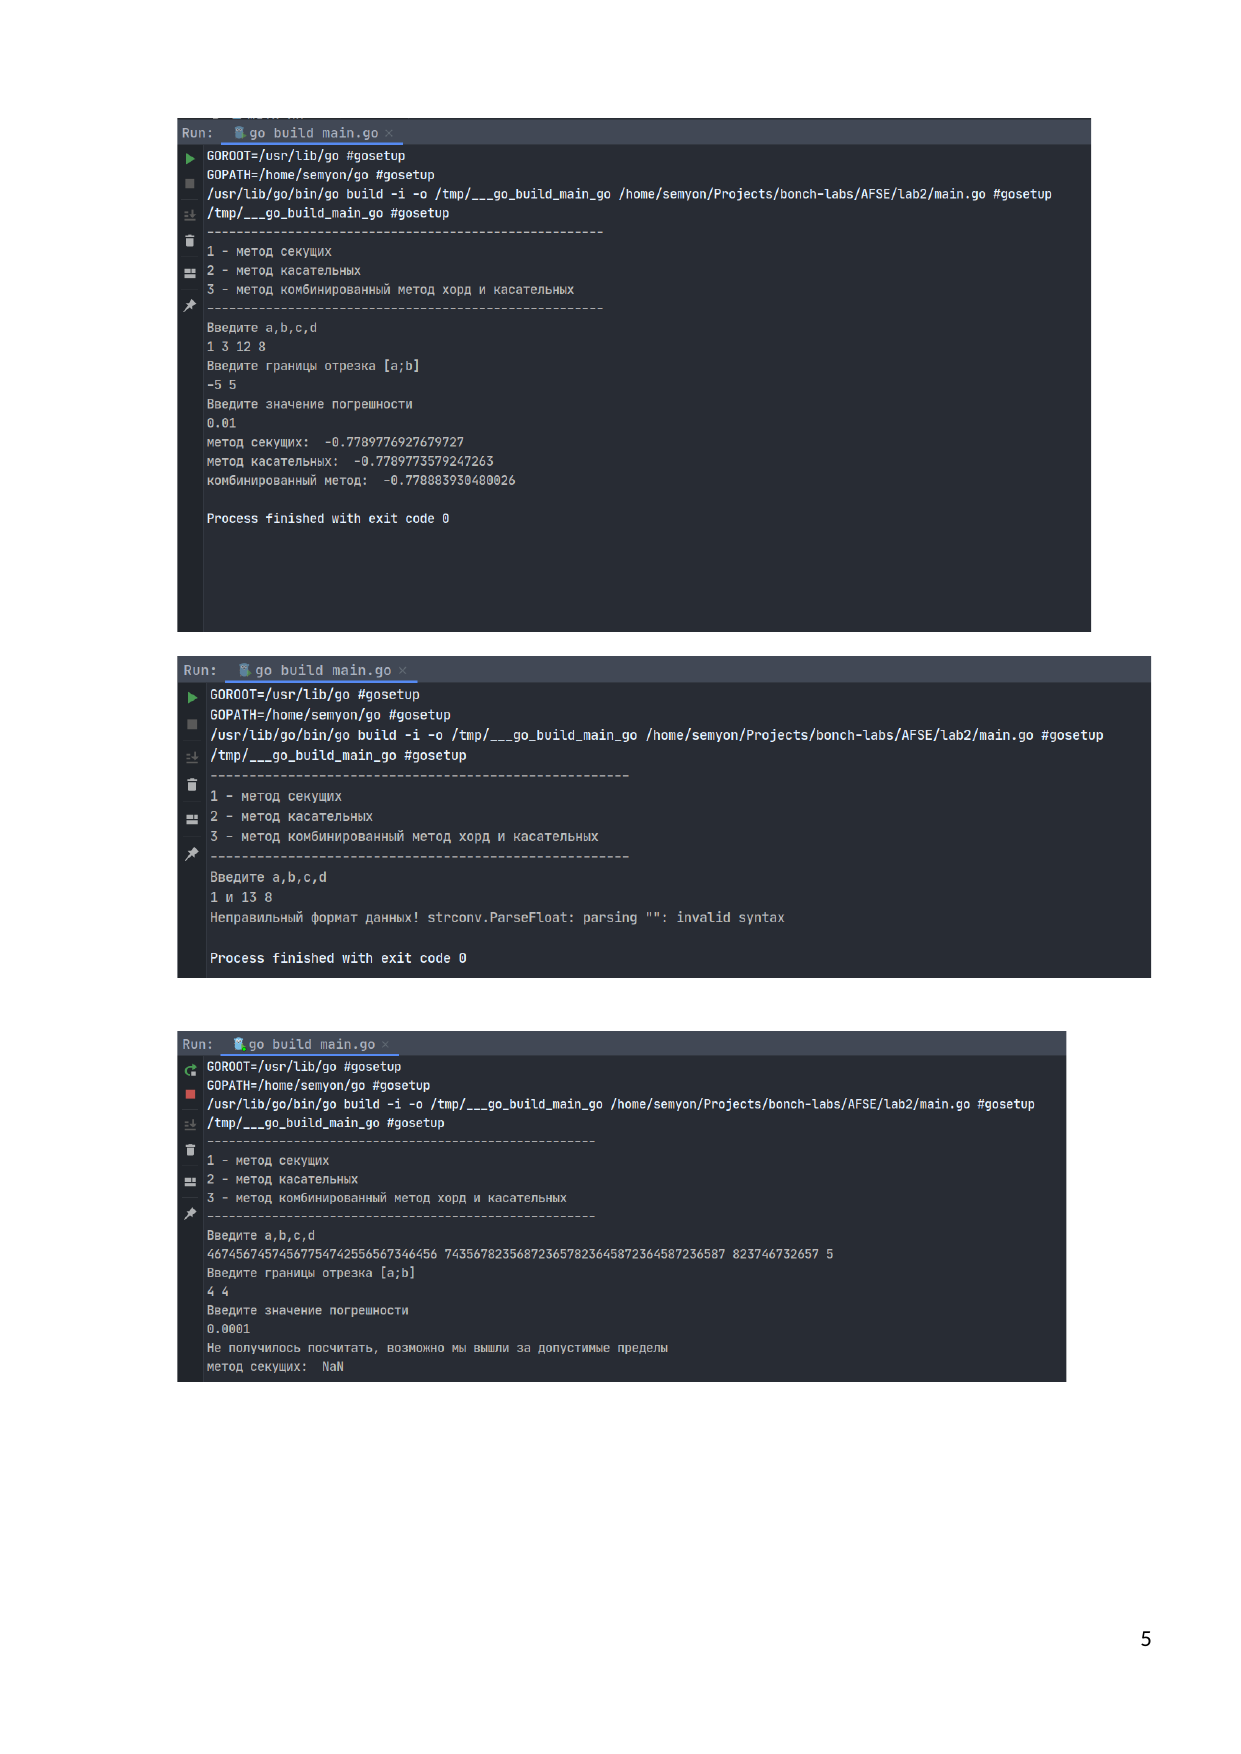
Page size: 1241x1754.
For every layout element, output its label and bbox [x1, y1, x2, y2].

picture [177, 656, 1152, 978]
picture [177, 1031, 1067, 1382]
picture [177, 118, 1092, 632]
